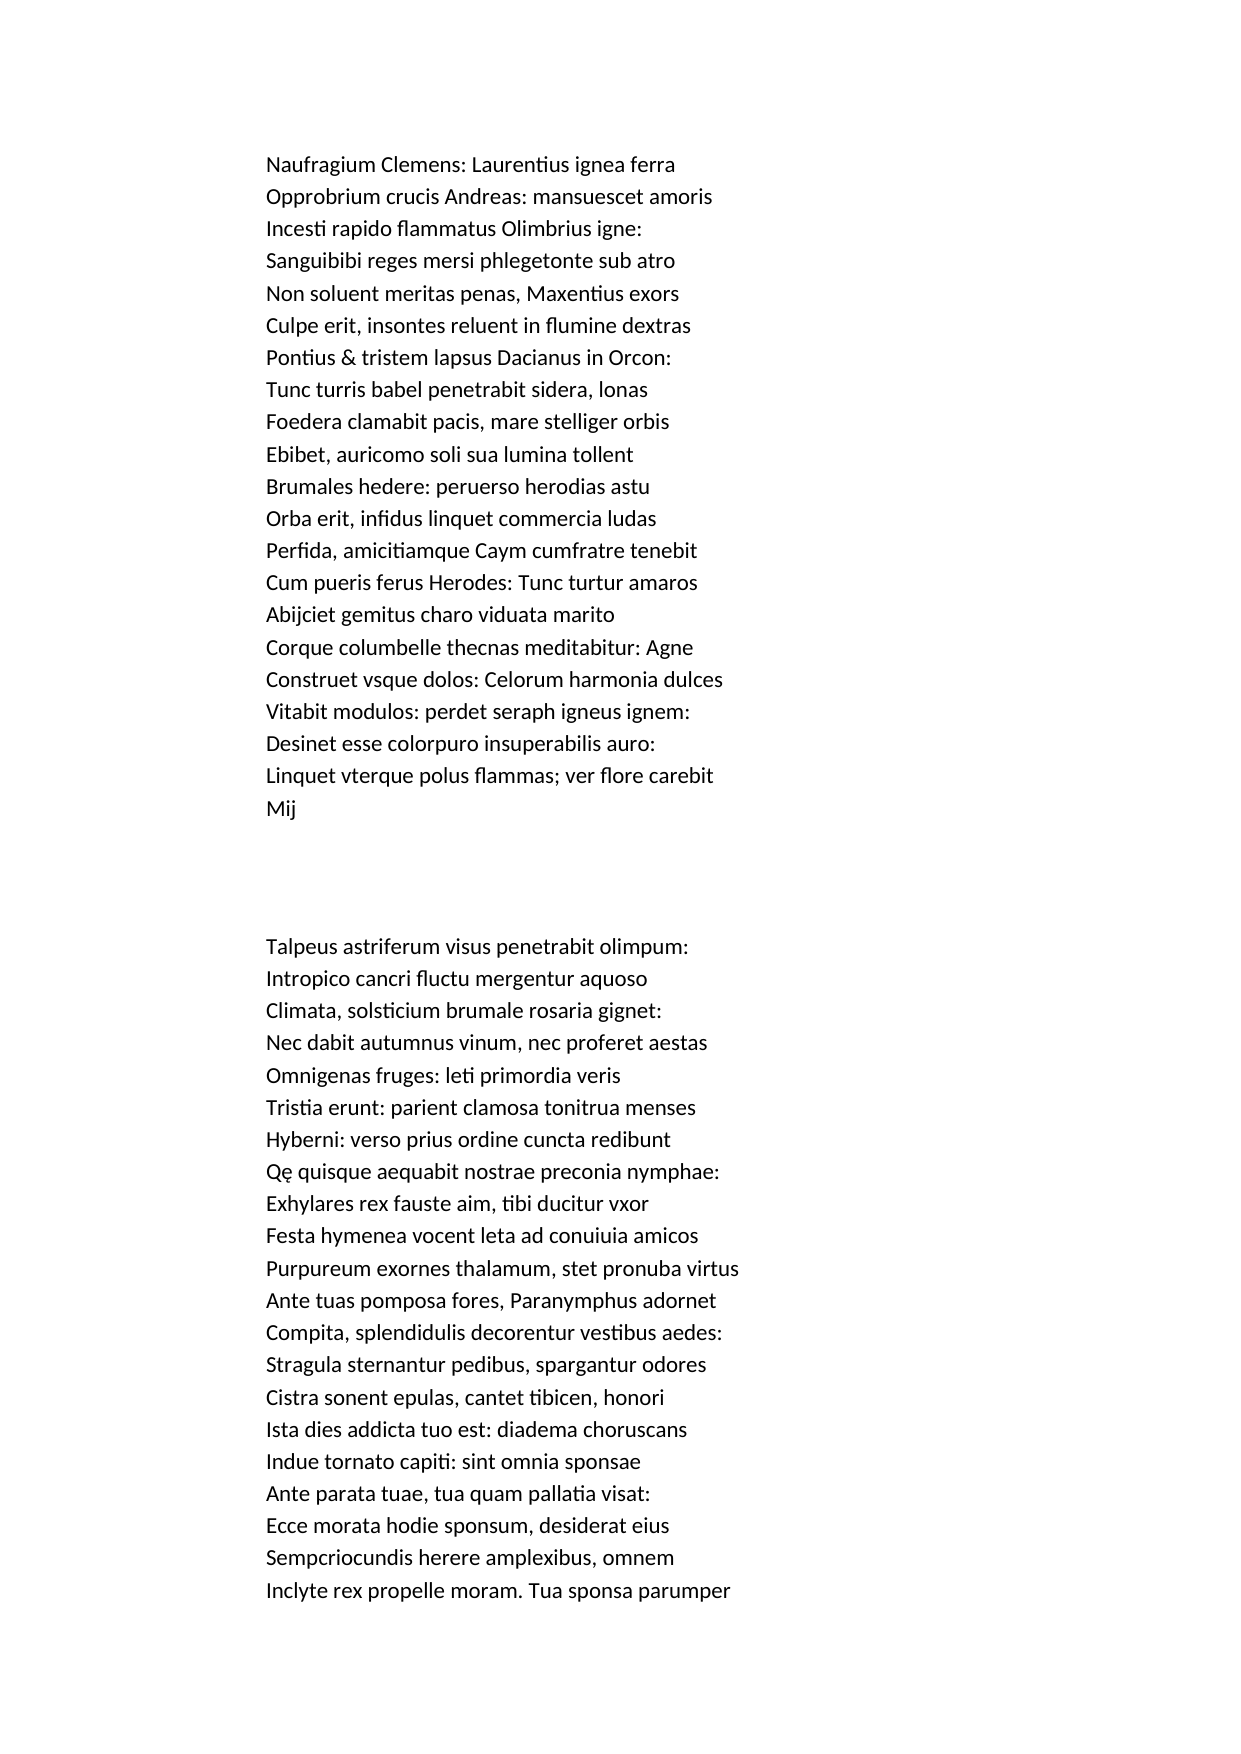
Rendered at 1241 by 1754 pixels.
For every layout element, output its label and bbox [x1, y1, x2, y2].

text [266, 150, 1090, 854]
text [266, 932, 1090, 1604]
